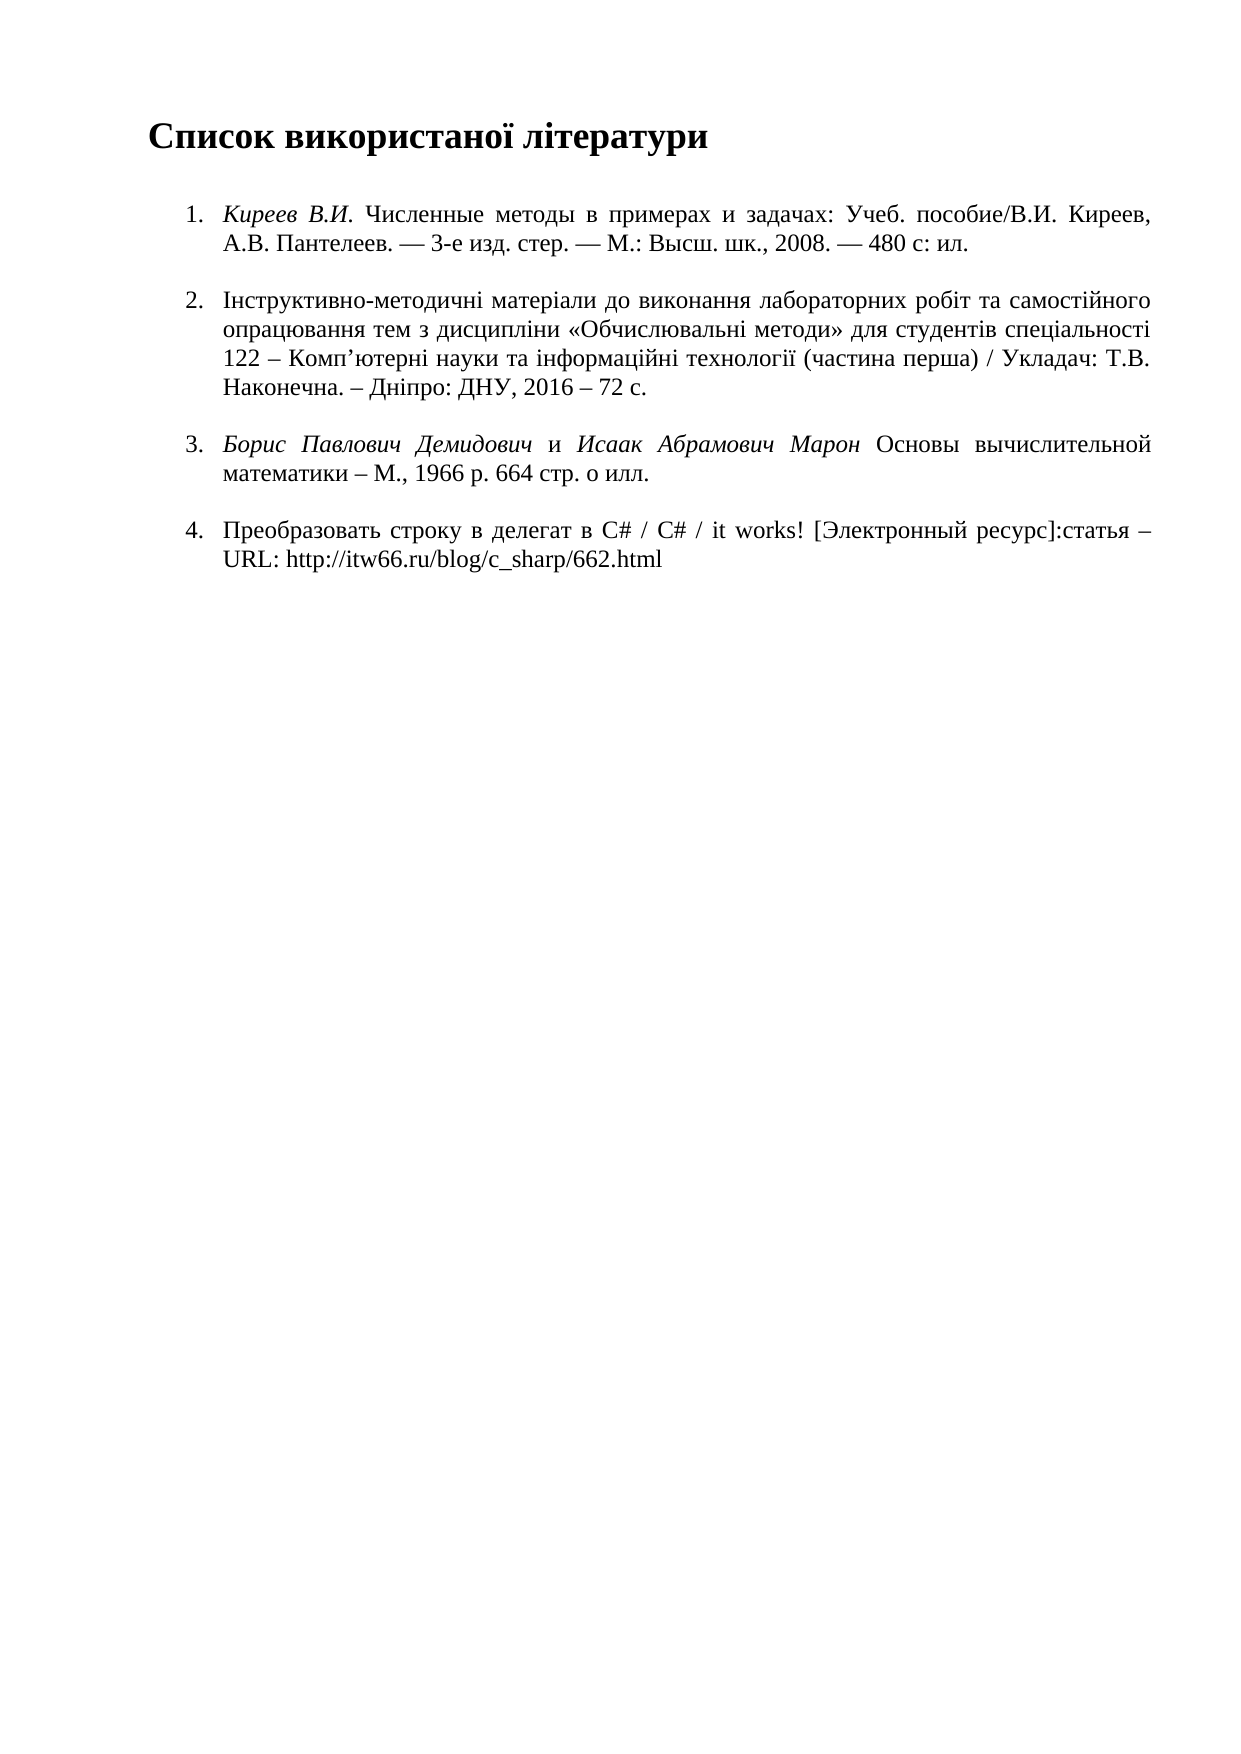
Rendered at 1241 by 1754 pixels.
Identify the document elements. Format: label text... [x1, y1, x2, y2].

list Борис Павлович Демидович и Исаак Абрамович Марон Основы вычислительной математики – М., 1966 р. 664 стр. о илл. [185, 429, 1152, 487]
list Киреев В.И. Численные методы в примерах и задачах: Учеб. пособие/В.И. Киреев, А.В. Пантелеев. — 3-е изд. стер. — М.: Высш. шк., 2008. — 480 с: ил. [185, 199, 1152, 257]
list Інструктивно-методичні матеріали до виконання лабораторних робіт та самостійного опрацювання тем з дисципліни «Обчислювальні методи» для студентів спеціальності 122 – Комп’ютерні науки та інформаційні технології (частина перша) / Укладач: Т.В. Наконечна. – Дніпро: ДНУ, 2016 – 72 с. [185, 285, 1152, 400]
list Преобразовать строку в делегат в С# / C# / it works! [Электронный ресурс]:статья – URL: http://itw66.ru/blog/c_sharp/662.html [185, 515, 1152, 573]
subtitle Список використаної літератури [148, 113, 1152, 157]
